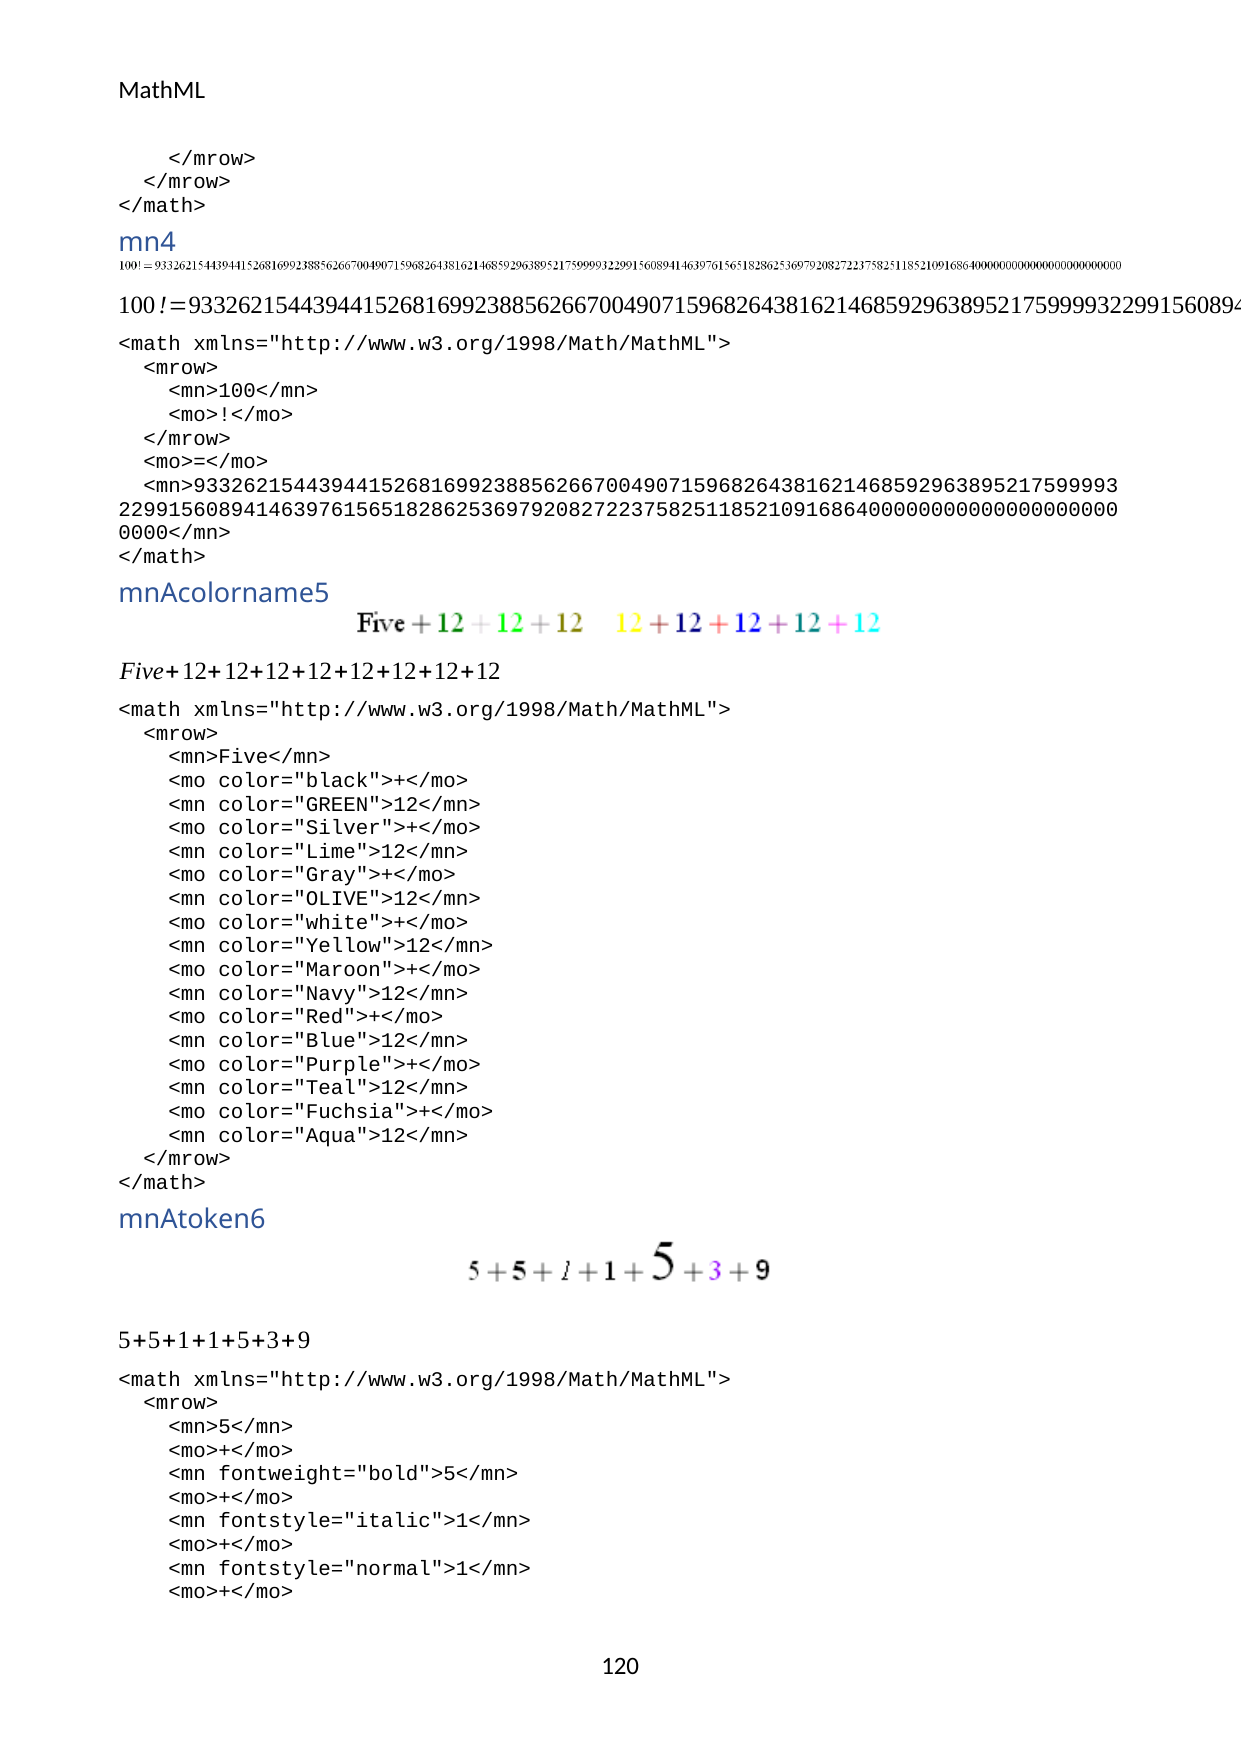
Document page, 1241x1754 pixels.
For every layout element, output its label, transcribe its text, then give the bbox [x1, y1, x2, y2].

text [118, 148, 1122, 218]
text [118, 1369, 1122, 1605]
subtitle mn4 [118, 223, 1122, 259]
subtitle mnAcolorname5 [118, 574, 1122, 611]
subtitle mnAtoken6 [118, 1200, 1122, 1237]
text <math xmlns="http://www.w3.org/1998/Math/MathML"> <mrow> <mn>Five</mn> <mo color="black">+</mo> <mn color="GREEN">12</mn> <mo color="Silver">+</mo> <mn color="Lime">12</mn> <mo color="Gray">+</mo> <mn color="OLIVE">12</mn> <mo color="white">+</mo> <mn color="Yellow">12</mn> <mo color="Maroon">+</mo> <mn color="Navy">12</mn> <mo color="Red">+</mo> <mn color="Blue">12</mn> <mo color="Purple">+</mo> <mn color="Teal">12</mn> <mo color="Fuchsia">+</mo> <mn color="Aqua">12</mn> </mrow> </math> [118, 699, 1122, 1196]
picture [356, 610, 885, 656]
text <math xmlns="http://www.w3.org/1998/Math/MathML"> <mrow> <mn>100</mn> <mo>!</mo> </mrow> <mo>=</mo> <mn>93326215443944152681699238856266700490715968264381621468592963895217599993229915608941463976156518286253697920827223758251185210916864000000000000000000000000</mn> </math> [118, 333, 1122, 569]
picture [467, 1236, 774, 1326]
picture [118, 259, 1123, 280]
